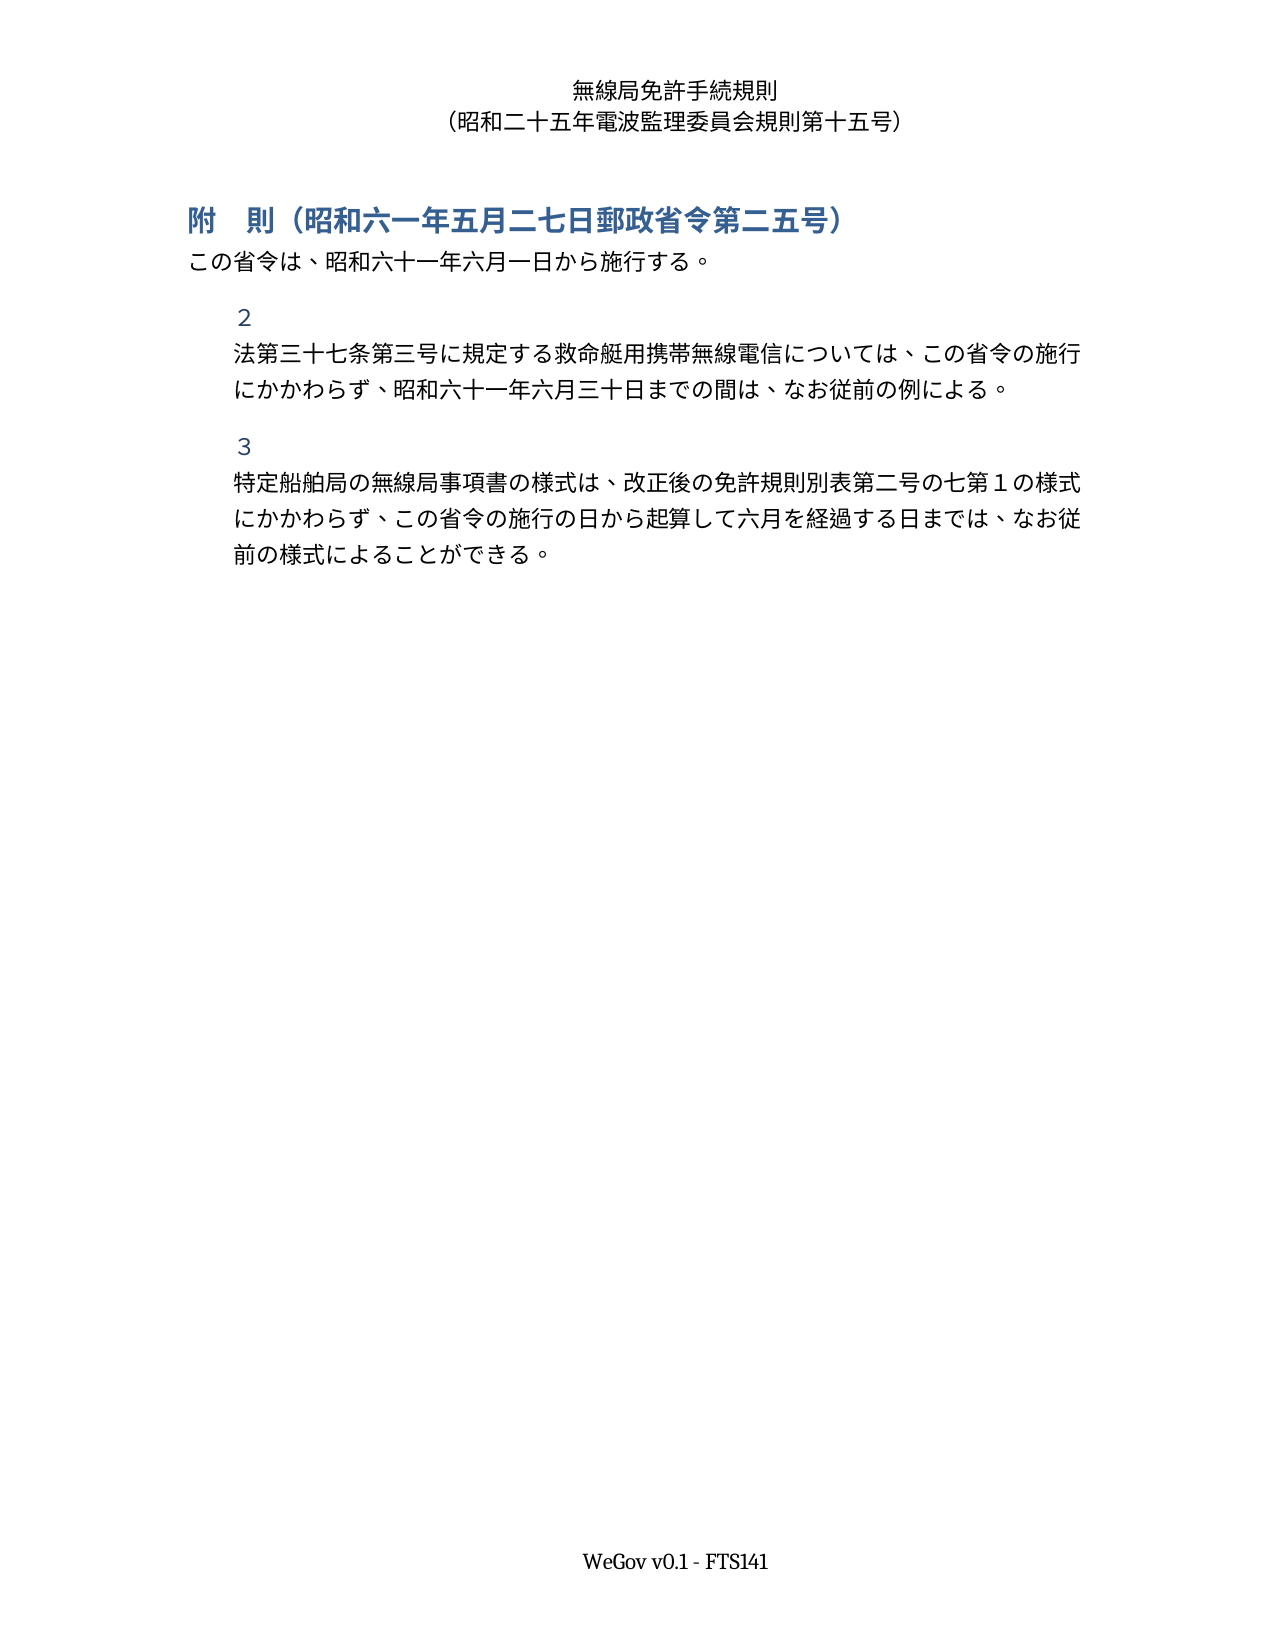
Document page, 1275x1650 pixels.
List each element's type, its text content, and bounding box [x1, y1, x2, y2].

text 特定船舶局の無線局事項書の様式は、改正後の免許規則別表第二号の七第１の様式にかかわらず、この省令の施行の日から起算して六月を経過する日までは、なお従前の様式によることができる。 [233, 467, 1087, 570]
text この省令は、昭和六十一年六月一日から施行する。 [187, 246, 1087, 277]
subtitle ２ [233, 302, 1087, 334]
subtitle 附 則（昭和六一年五月二七日郵政省令第二五号） [187, 200, 1087, 240]
text 法第三十七条第三号に規定する救命艇用携帯無線電信については、この省令の施行にかかわらず、昭和六十一年六月三十日までの間は、なお従前の例による。 [233, 338, 1087, 406]
subtitle ３ [233, 431, 1087, 462]
